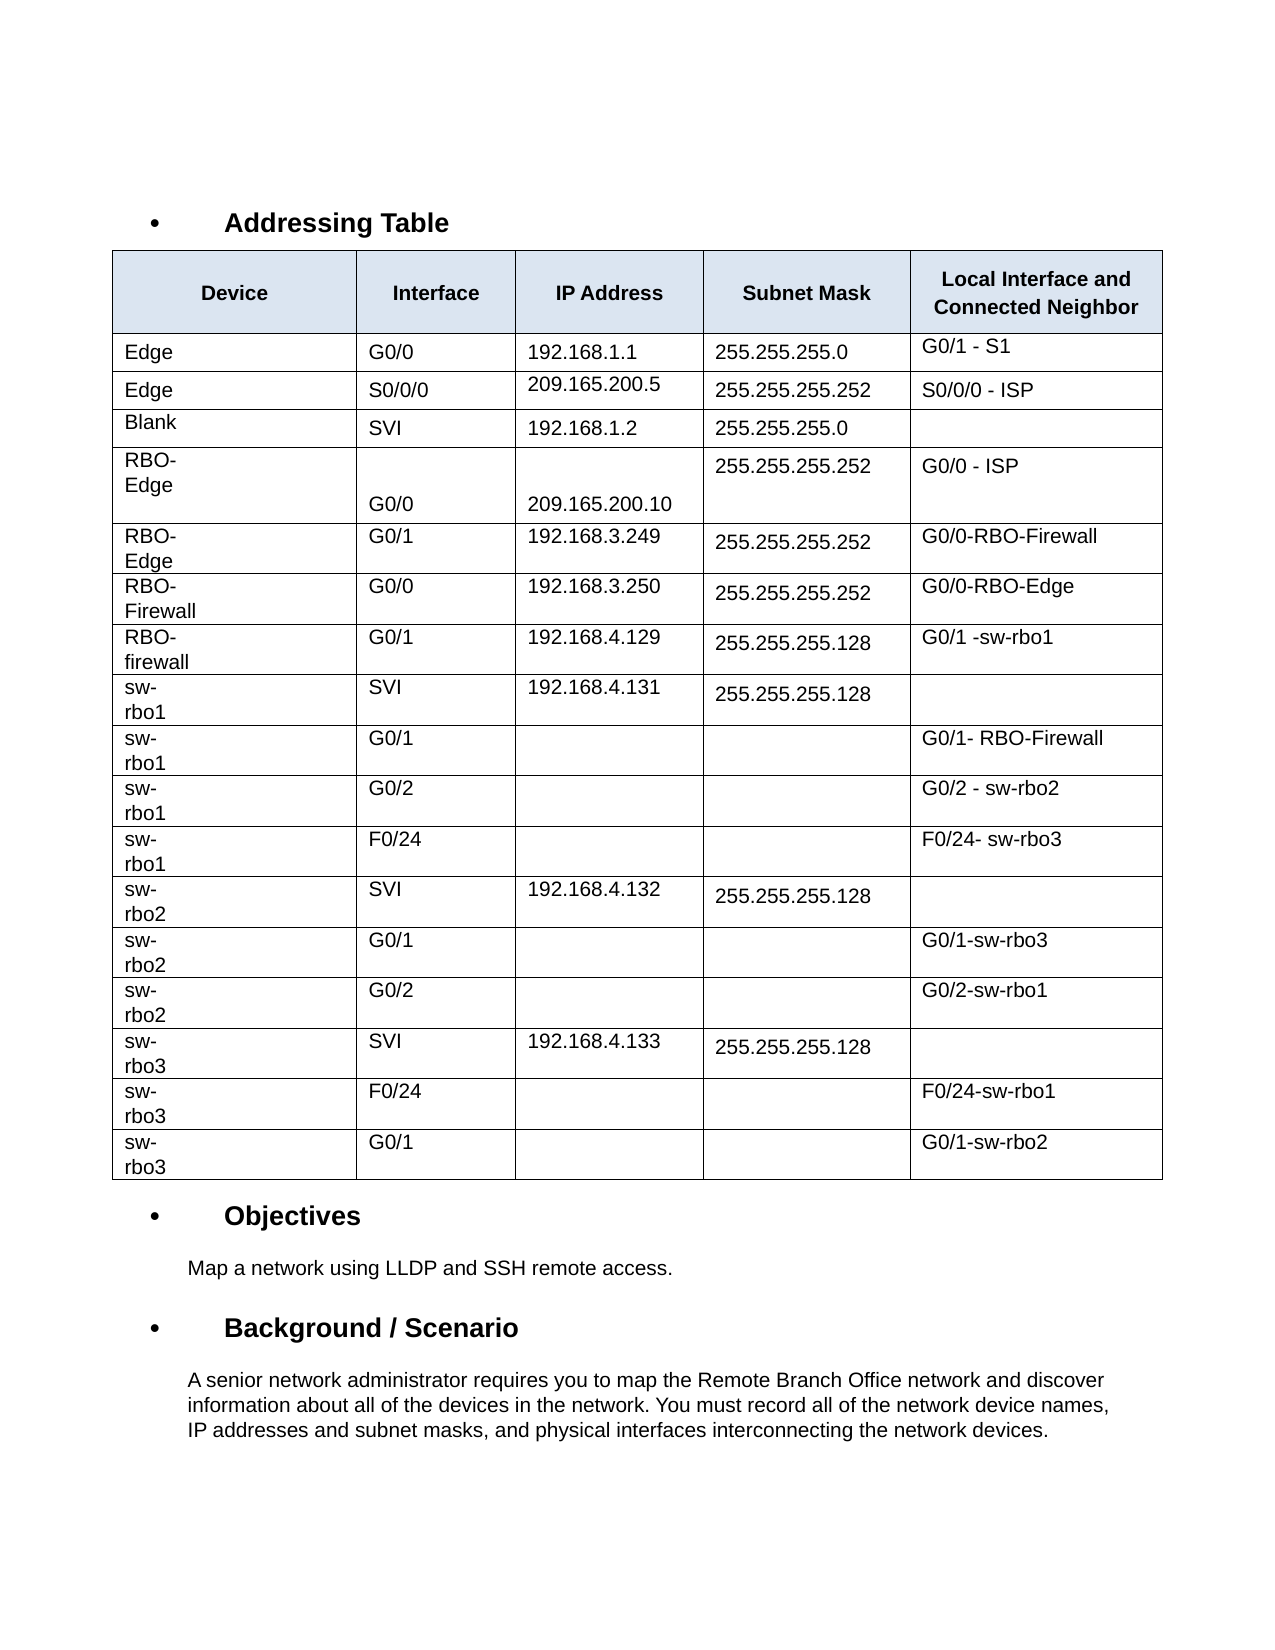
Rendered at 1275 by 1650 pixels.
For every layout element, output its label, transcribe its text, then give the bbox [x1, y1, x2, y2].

table_cell [516, 1079, 703, 1129]
table_cell 255.255.255.252 [704, 372, 910, 409]
table_cell G0/2 [357, 776, 515, 826]
table_cell 209.165.200.5 [516, 372, 703, 409]
table_cell Blank [113, 410, 356, 447]
table_cell G0/2 [357, 978, 515, 1028]
table_cell [516, 726, 703, 775]
table_cell [911, 1029, 1162, 1078]
table_cell sw- rbo2 [113, 877, 356, 927]
table_cell 255.255.255.128 [704, 1029, 910, 1078]
table_cell G0/0 [357, 334, 515, 371]
table_cell G0/0 - ISP [911, 448, 1162, 523]
table_cell 255.255.255.252 [704, 524, 910, 573]
table_cell [911, 410, 1162, 447]
table_header Interface [357, 251, 515, 333]
table_cell [516, 928, 703, 977]
table_cell Edge [113, 334, 356, 371]
table_cell G0/0 [357, 574, 515, 624]
text Map a network using LLDP and SSH remote access. [187, 1255, 1125, 1280]
table_cell 192.168.4.131 [516, 675, 703, 725]
table_cell G0/1-sw-rbo2 [911, 1130, 1162, 1179]
table_cell 255.255.255.128 [704, 675, 910, 725]
table_cell 192.168.1.2 [516, 410, 703, 447]
table_cell S0/0/0 [357, 372, 515, 409]
table_cell [516, 1130, 703, 1179]
table_cell [911, 877, 1162, 927]
table_cell G0/1 [357, 524, 515, 573]
table_cell [704, 726, 910, 775]
table_cell sw- rbo3 [113, 1029, 356, 1078]
table_cell G0/1 - S1 [911, 334, 1162, 371]
table_cell RBO- Edge [113, 448, 356, 523]
table_cell 192.168.1.1 [516, 334, 703, 371]
table_cell [704, 928, 910, 977]
table_cell 209.165.200.10 [516, 448, 703, 523]
table_cell sw- rbo3 [113, 1130, 356, 1179]
table_cell 192.168.4.129 [516, 625, 703, 674]
table_header IP Address [516, 251, 703, 333]
table_cell 192.168.4.133 [516, 1029, 703, 1078]
table_cell F0/24-sw-rbo1 [911, 1079, 1162, 1129]
table_cell sw- rbo3 [113, 1079, 356, 1129]
table_cell [516, 978, 703, 1028]
table_cell G0/1 -sw-rbo1 [911, 625, 1162, 674]
table_cell G0/1 [357, 625, 515, 674]
table_cell 192.168.4.132 [516, 877, 703, 927]
table_cell 255.255.255.252 [704, 448, 910, 523]
table_cell F0/24 [357, 827, 515, 876]
table_cell [516, 827, 703, 876]
table_cell G0/0-RBO-Edge [911, 574, 1162, 624]
table_header Subnet Mask [704, 251, 910, 333]
table_cell [704, 827, 910, 876]
table_cell Edge [113, 372, 356, 409]
table_cell RBO- Edge [113, 524, 356, 573]
table_cell sw- rbo1 [113, 827, 356, 876]
table_cell F0/24 [357, 1079, 515, 1129]
table_cell 192.168.3.250 [516, 574, 703, 624]
table_cell SVI [357, 675, 515, 725]
text A senior network administrator requires you to map the Remote Branch Office network and discover information about all of the devices in the network. You must record all of the network device names, IP addresses and subnet masks, and physical interfaces interconnecting the network devices. [187, 1367, 1125, 1442]
table_cell sw- rbo2 [113, 978, 356, 1028]
table_header Local Interface and Connected Neighbor [911, 251, 1162, 333]
table_cell SVI [357, 1029, 515, 1078]
table_cell [704, 776, 910, 826]
table_cell [704, 1079, 910, 1129]
table_cell G0/2-sw-rbo1 [911, 978, 1162, 1028]
table_cell [911, 675, 1162, 725]
table_cell [704, 1130, 910, 1179]
table_header Device [113, 251, 356, 333]
table_cell G0/1 [357, 928, 515, 977]
table_cell F0/24- sw-rbo3 [911, 827, 1162, 876]
table_cell sw- rbo2 [113, 928, 356, 977]
table_cell sw- rbo1 [113, 726, 356, 775]
table_cell RBO- Firewall [113, 574, 356, 624]
table_cell sw- rbo1 [113, 675, 356, 725]
table_cell G0/2 - sw-rbo2 [911, 776, 1162, 826]
table_cell G0/0 [357, 448, 515, 523]
list Background / Scenario [150, 1317, 1125, 1342]
list Objectives [150, 1205, 1125, 1230]
table_cell G0/1- RBO-Firewall [911, 726, 1162, 775]
table_cell 255.255.255.128 [704, 877, 910, 927]
table_cell G0/1-sw-rbo3 [911, 928, 1162, 977]
table_cell 255.255.255.0 [704, 410, 910, 447]
table_cell 192.168.3.249 [516, 524, 703, 573]
table_cell RBO- firewall [113, 625, 356, 674]
table_cell SVI [357, 410, 515, 447]
list Addressing Table [150, 212, 1125, 237]
table_cell G0/1 [357, 1130, 515, 1179]
table_cell 255.255.255.128 [704, 625, 910, 674]
table_cell 255.255.255.252 [704, 574, 910, 624]
table_cell [516, 776, 703, 826]
table_cell G0/1 [357, 726, 515, 775]
table_cell G0/0-RBO-Firewall [911, 524, 1162, 573]
table_cell S0/0/0 - ISP [911, 372, 1162, 409]
table_cell sw- rbo1 [113, 776, 356, 826]
table_cell 255.255.255.0 [704, 334, 910, 371]
table_cell [704, 978, 910, 1028]
table_cell SVI [357, 877, 515, 927]
